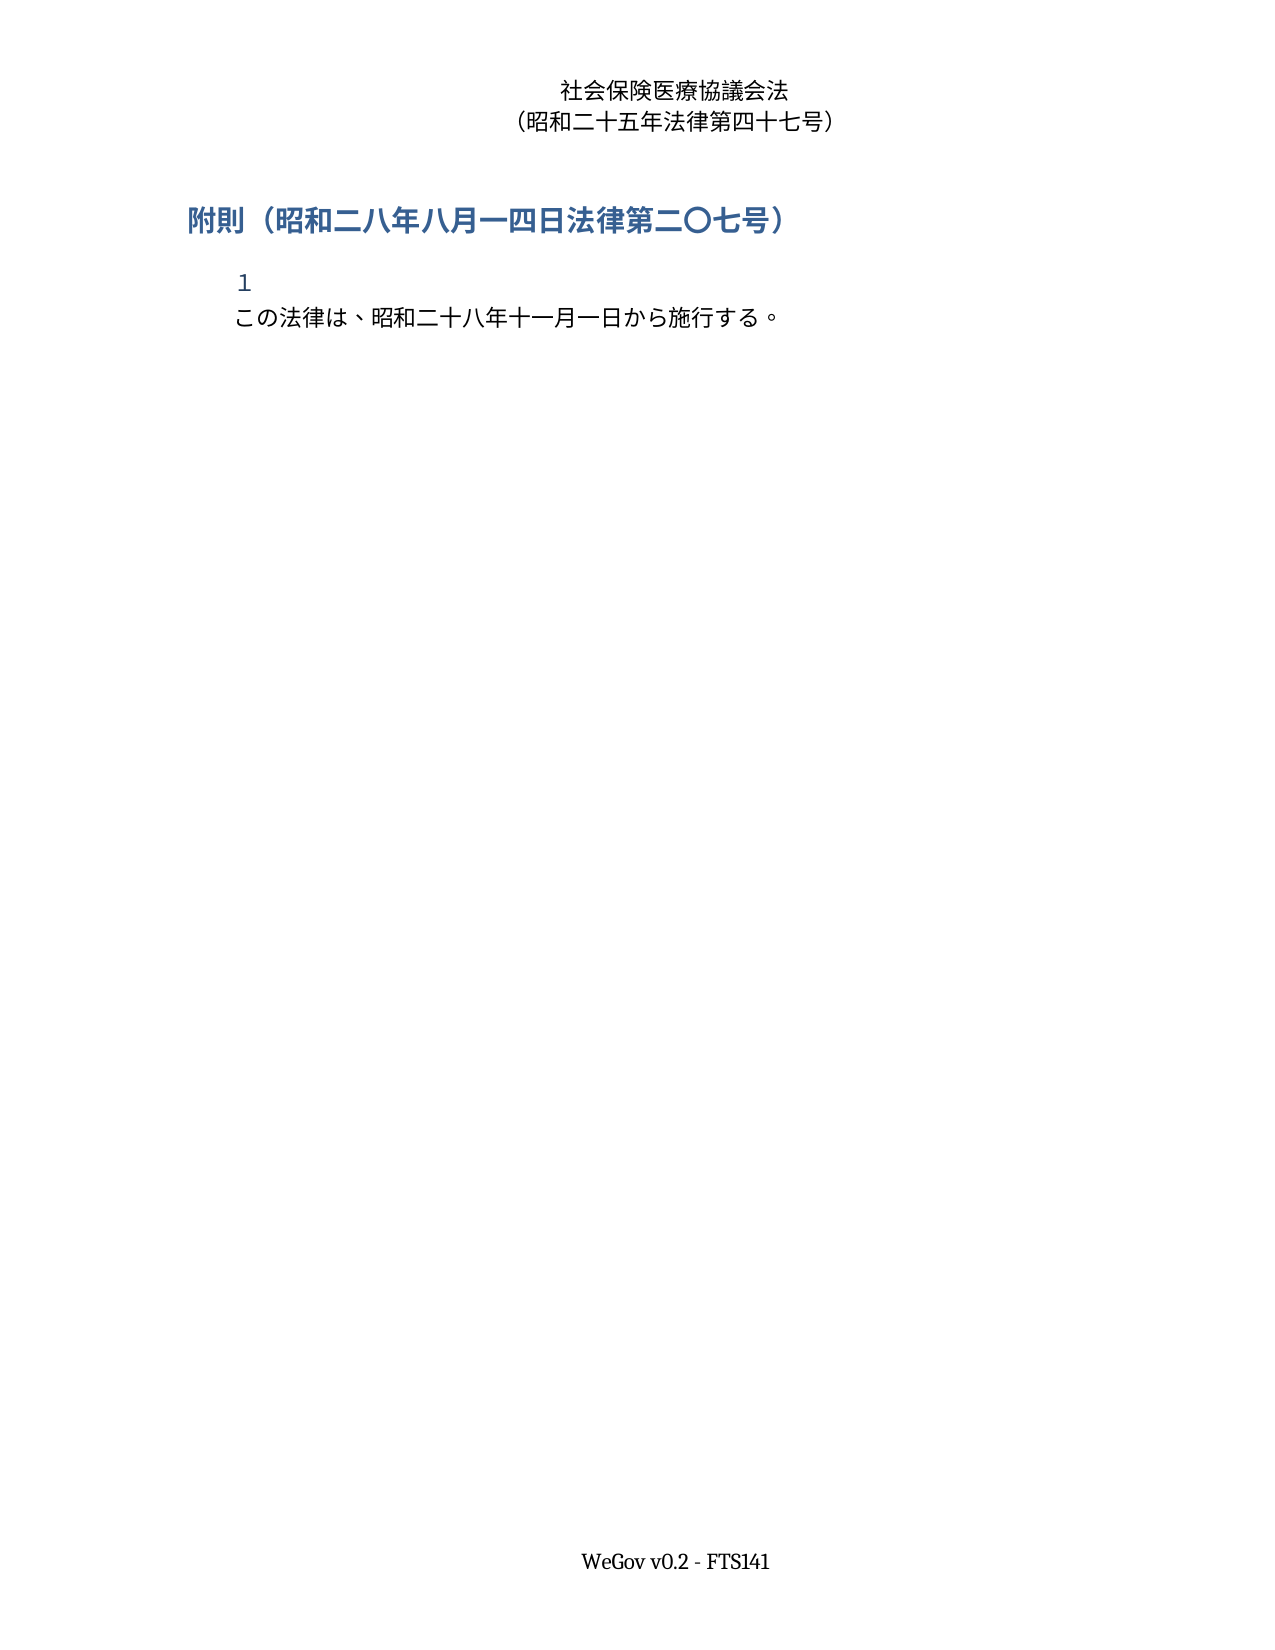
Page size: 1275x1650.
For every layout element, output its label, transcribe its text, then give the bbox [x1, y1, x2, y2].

text この法律は、昭和二十八年十一月一日から施行する。 [233, 302, 1087, 334]
subtitle １ [233, 266, 1087, 298]
subtitle 附則（昭和二八年八月一四日法律第二〇七号） [187, 200, 1087, 240]
